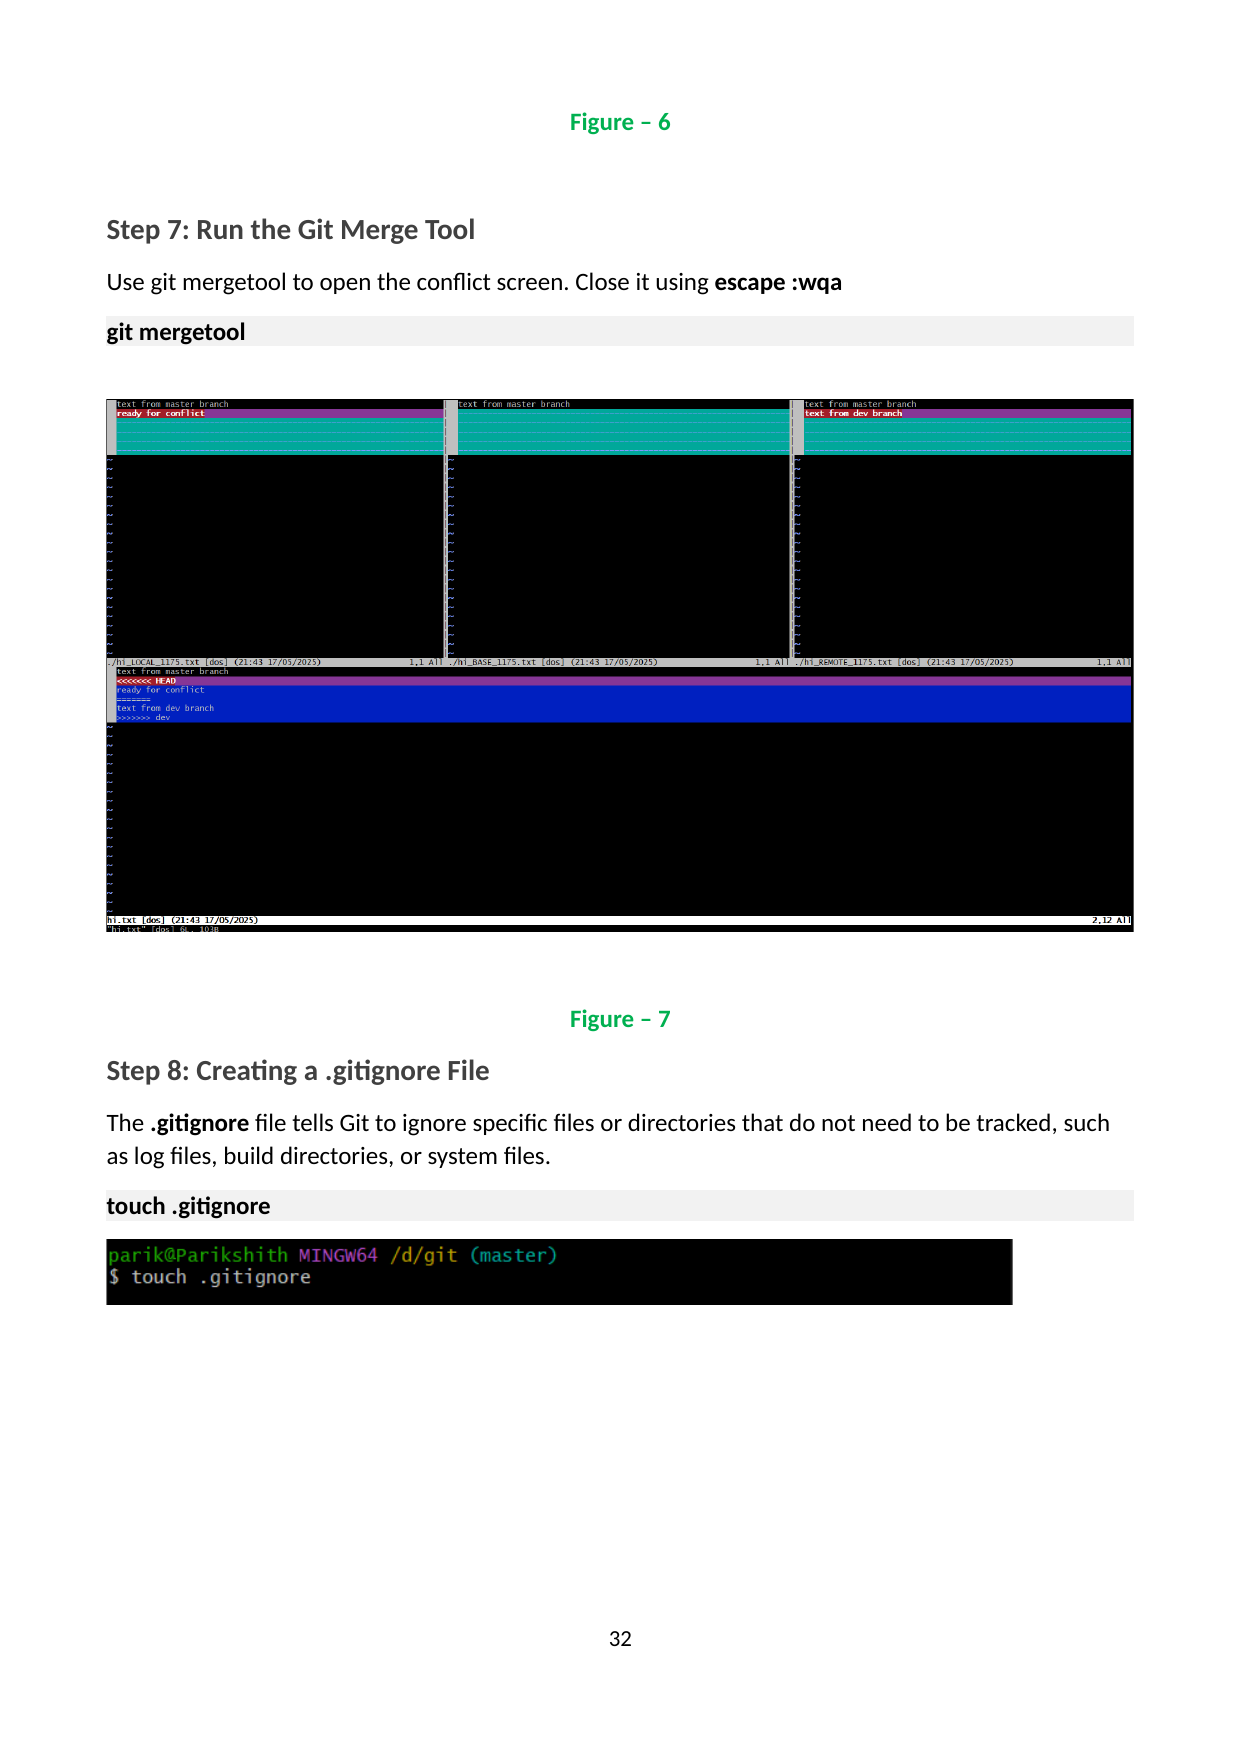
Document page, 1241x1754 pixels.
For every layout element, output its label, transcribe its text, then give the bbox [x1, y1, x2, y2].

text The .gitignore file tells Git to ignore specific files or directories that do not need to be tracked, such as log files, build directories, or system files. [106, 1107, 1134, 1171]
text Step 7: Run the Git Merge Tool [106, 211, 1134, 247]
text touch .gitignore [106, 1190, 1134, 1221]
text Step 8: Creating a .gitignore File [106, 1052, 1134, 1088]
text Figure – 6 [106, 106, 1134, 137]
picture [106, 399, 1134, 932]
text git mergetool [106, 316, 1134, 346]
text Figure – 7 [106, 1003, 1134, 1033]
picture [106, 1239, 1013, 1305]
text Use git mergetool to open the conflict screen. Close it using escape :wqa [106, 266, 1134, 297]
